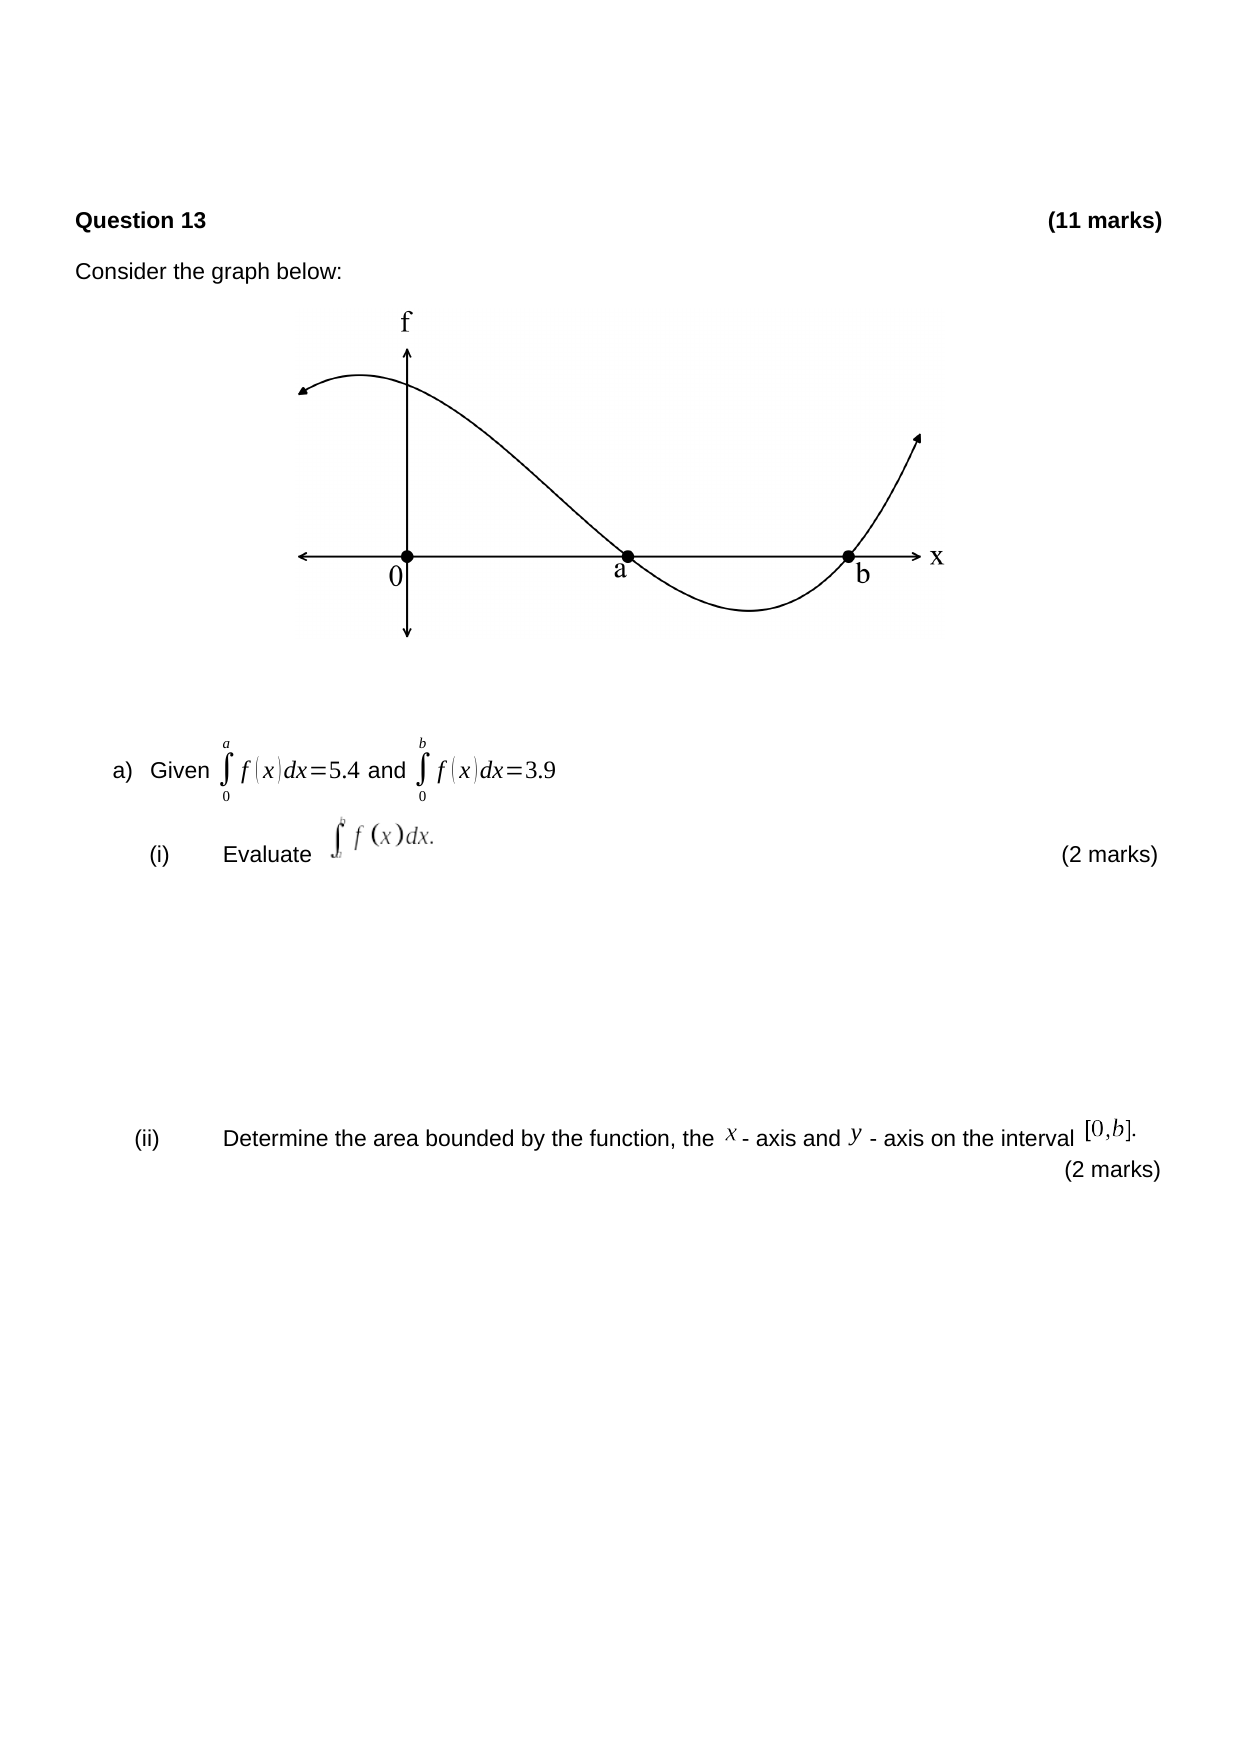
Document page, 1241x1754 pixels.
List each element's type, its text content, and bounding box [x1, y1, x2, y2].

picture [295, 308, 945, 639]
list (2 marks) [224, 1156, 1165, 1182]
text Consider the graph below: [75, 258, 1165, 284]
list Determine the area bounded by the function, the - axis and - axis on the interval [134, 1113, 1165, 1152]
list Evaluate (2 marks) [149, 809, 1165, 868]
text Question 13 (11 marks) [75, 207, 1165, 233]
list Given and [112, 735, 1165, 805]
